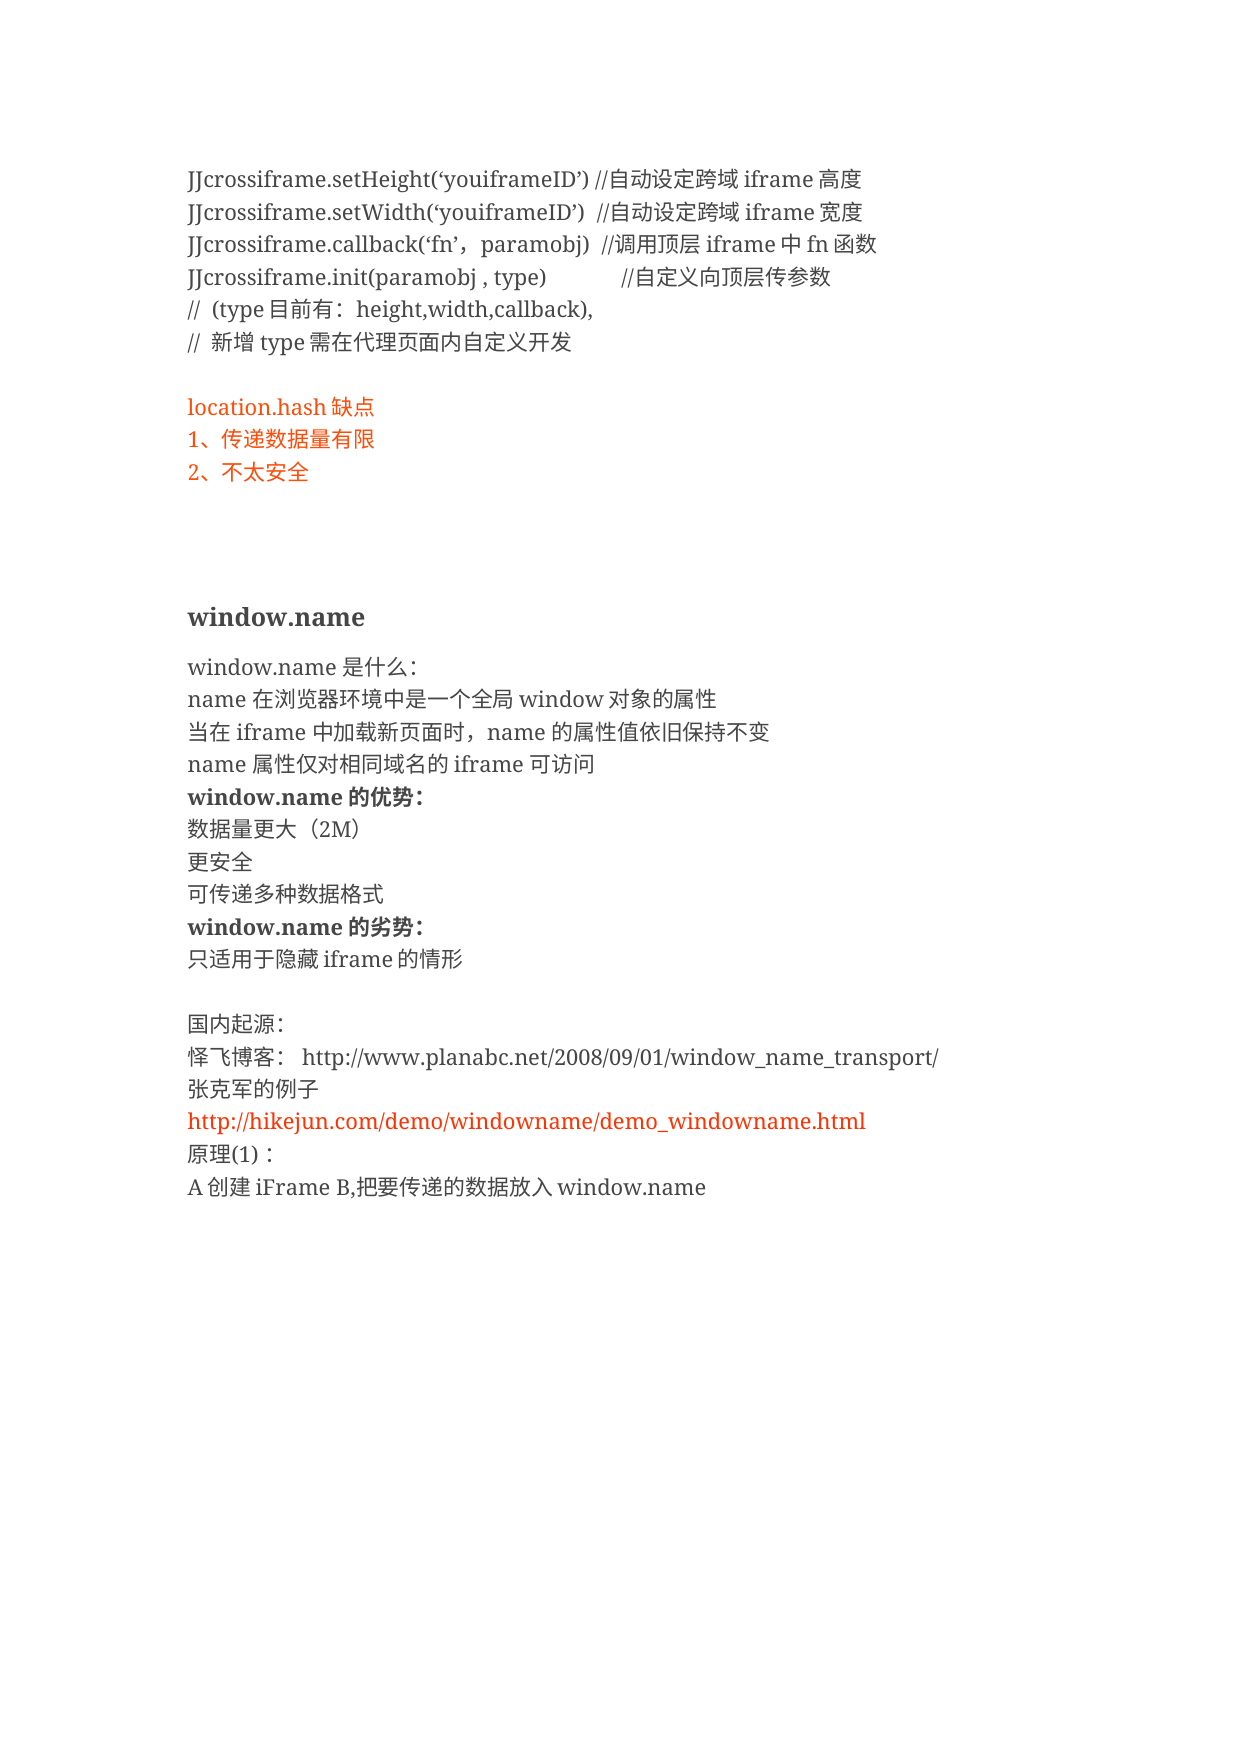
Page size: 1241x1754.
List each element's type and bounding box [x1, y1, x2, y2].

text [187, 162, 1053, 1299]
